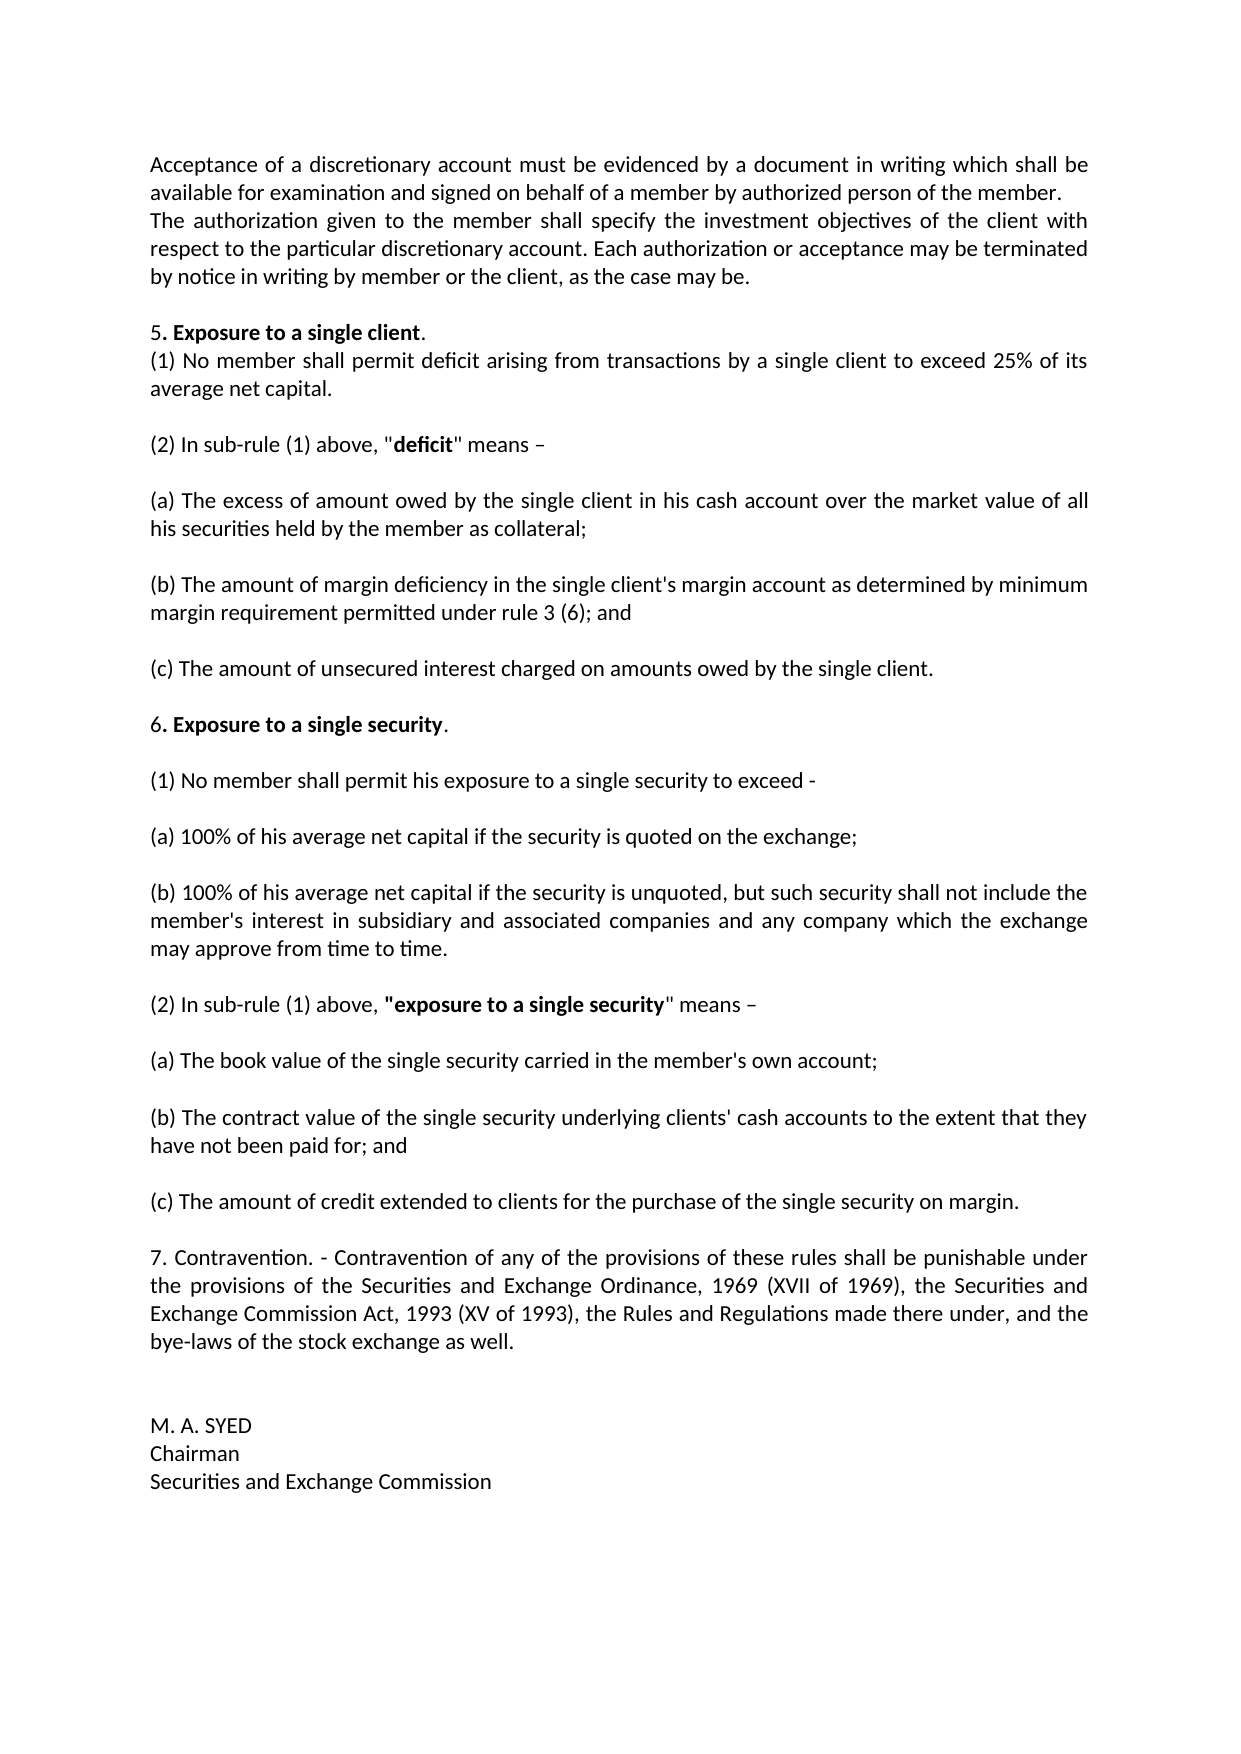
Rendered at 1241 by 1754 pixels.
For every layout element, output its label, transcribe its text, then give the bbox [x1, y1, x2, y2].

text (1) No member shall permit deficit arising from transactions by a single client to exceed 25% of its average net capital. [150, 346, 1090, 402]
text Securities and Exchange Commission [150, 1467, 1090, 1495]
text (a) The book value of the single security carried in the member's own account; [150, 1047, 1090, 1075]
text (b) 100% of his average net capital if the security is unquoted, but such security shall not include the member's interest in subsidiary and associated companies and any company which the exchange may approve from time to time. [150, 878, 1090, 963]
text The authorization given to the member shall specify the investment objectives of the client with respect to the particular discretionary account. Each authorization or acceptance may be terminated by notice in writing by member or the client, as the case may be. [150, 206, 1090, 290]
text 5. Exposure to a single client. [150, 318, 1090, 346]
text (1) No member shall permit his exposure to a single security to exceed - [150, 766, 1090, 794]
text (b) The amount of margin deficiency in the single client's margin account as determined by minimum margin requirement permitted under rule 3 (6); and [150, 570, 1090, 626]
text Acceptance of a discretionary account must be evidenced by a document in writing which shall be available for examination and signed on behalf of a member by authorized person of the member. [150, 150, 1090, 206]
text 7. Contravention. - Contravention of any of the provisions of these rules shall be punishable under the provisions of the Securities and Exchange Ordinance, 1969 (XVII of 1969), the Securities and Exchange Commission Act, 1993 (XV of 1993), the Rules and Regulations made there under, and the bye-laws of the stock exchange as well. [150, 1243, 1090, 1355]
text (2) In sub-rule (1) above, "exposure to a single security" means – [150, 991, 1090, 1019]
text (a) 100% of his average net capital if the security is quoted on the exchange; [150, 822, 1090, 851]
text (c) The amount of unsecured interest charged on amounts owed by the single client. [150, 654, 1090, 682]
text (a) The excess of amount owed by the single client in his cash account over the market value of all his securities held by the member as collateral; [150, 486, 1090, 542]
text (b) The contract value of the single security underlying clients' cash accounts to the extent that they have not been paid for; and [150, 1103, 1090, 1159]
text (c) The amount of credit extended to clients for the purchase of the single security on margin. [150, 1187, 1090, 1215]
text Chairman [150, 1439, 1090, 1467]
text 6. Exposure to a single security. [150, 710, 1090, 738]
text M. A. SYED [150, 1411, 1090, 1439]
text (2) In sub-rule (1) above, "deficit" means – [150, 430, 1090, 458]
